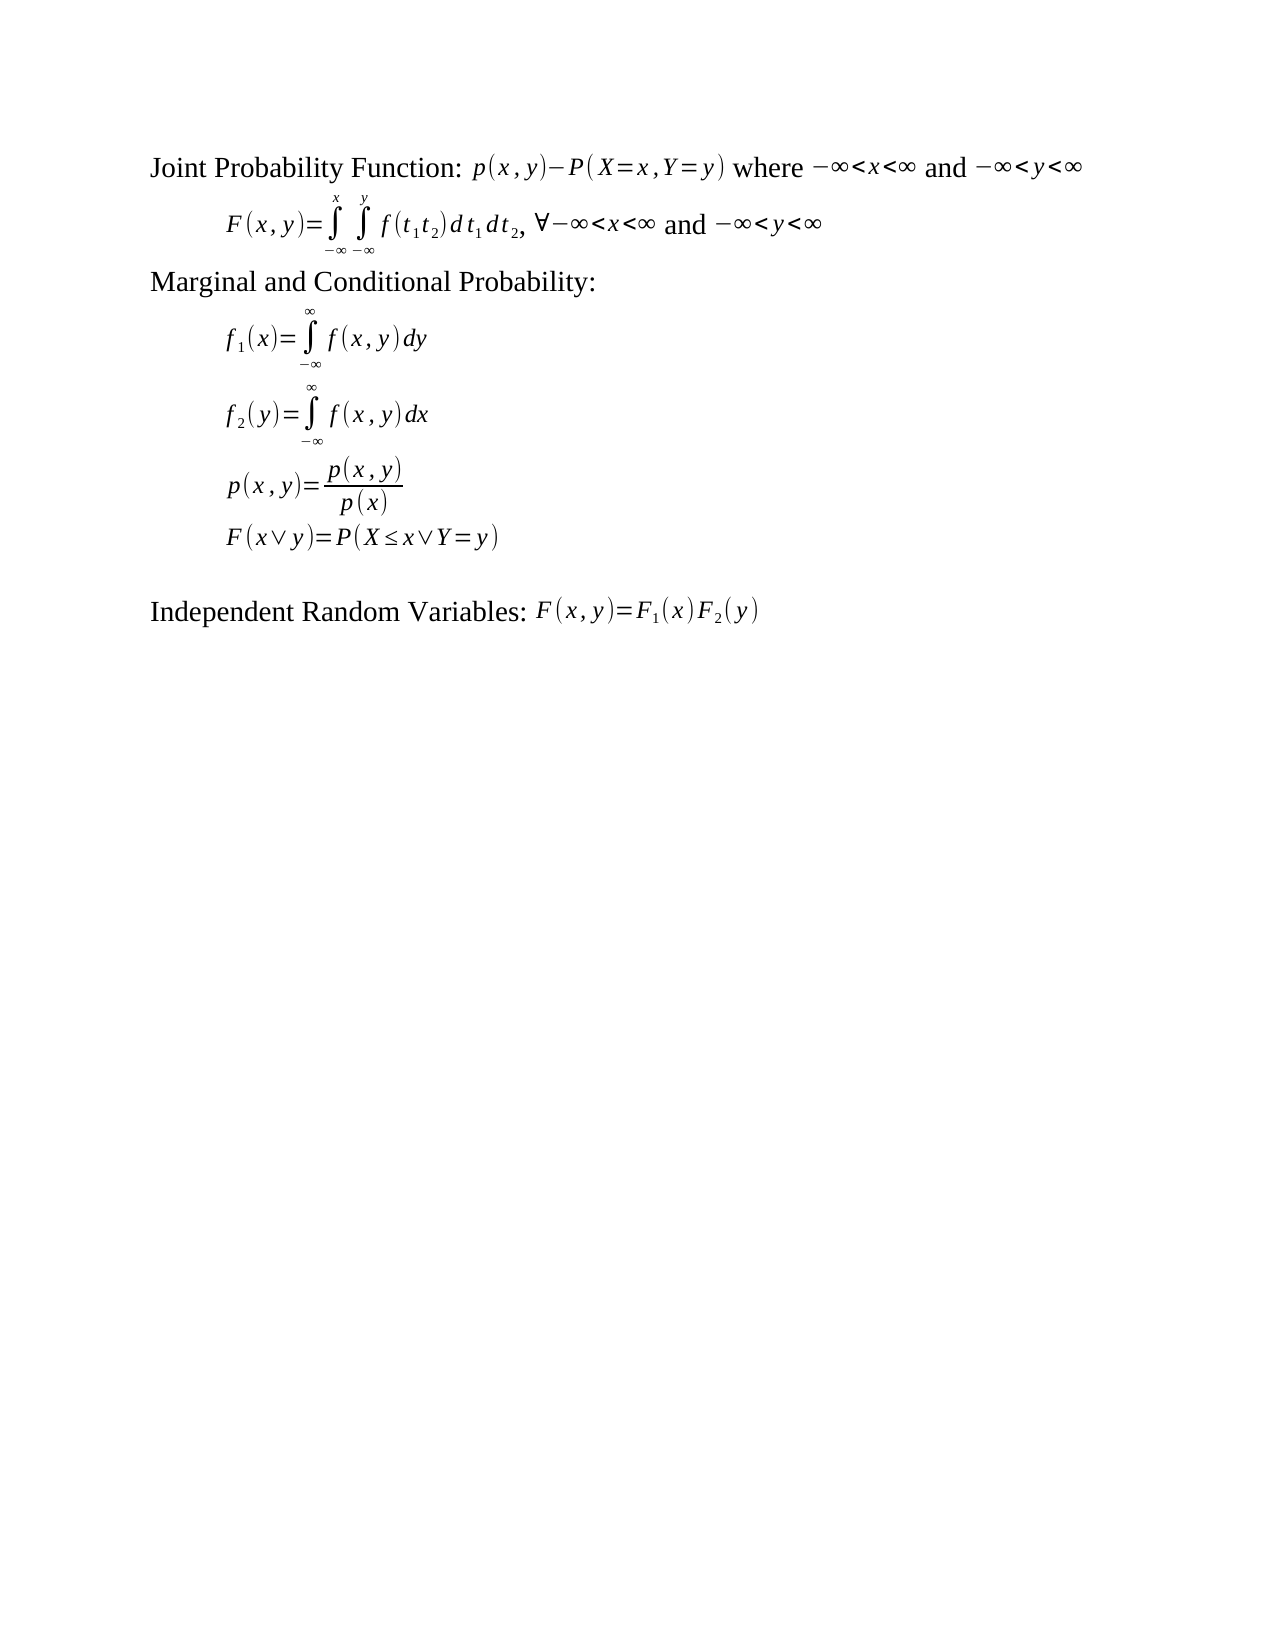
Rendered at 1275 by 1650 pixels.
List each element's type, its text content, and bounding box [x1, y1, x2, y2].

text , and [150, 188, 1125, 259]
text Joint Probability Function: where and [150, 150, 1125, 183]
text Independent Random Variables: [150, 594, 1125, 628]
text Marginal and Conditional Probability: [150, 264, 1125, 298]
